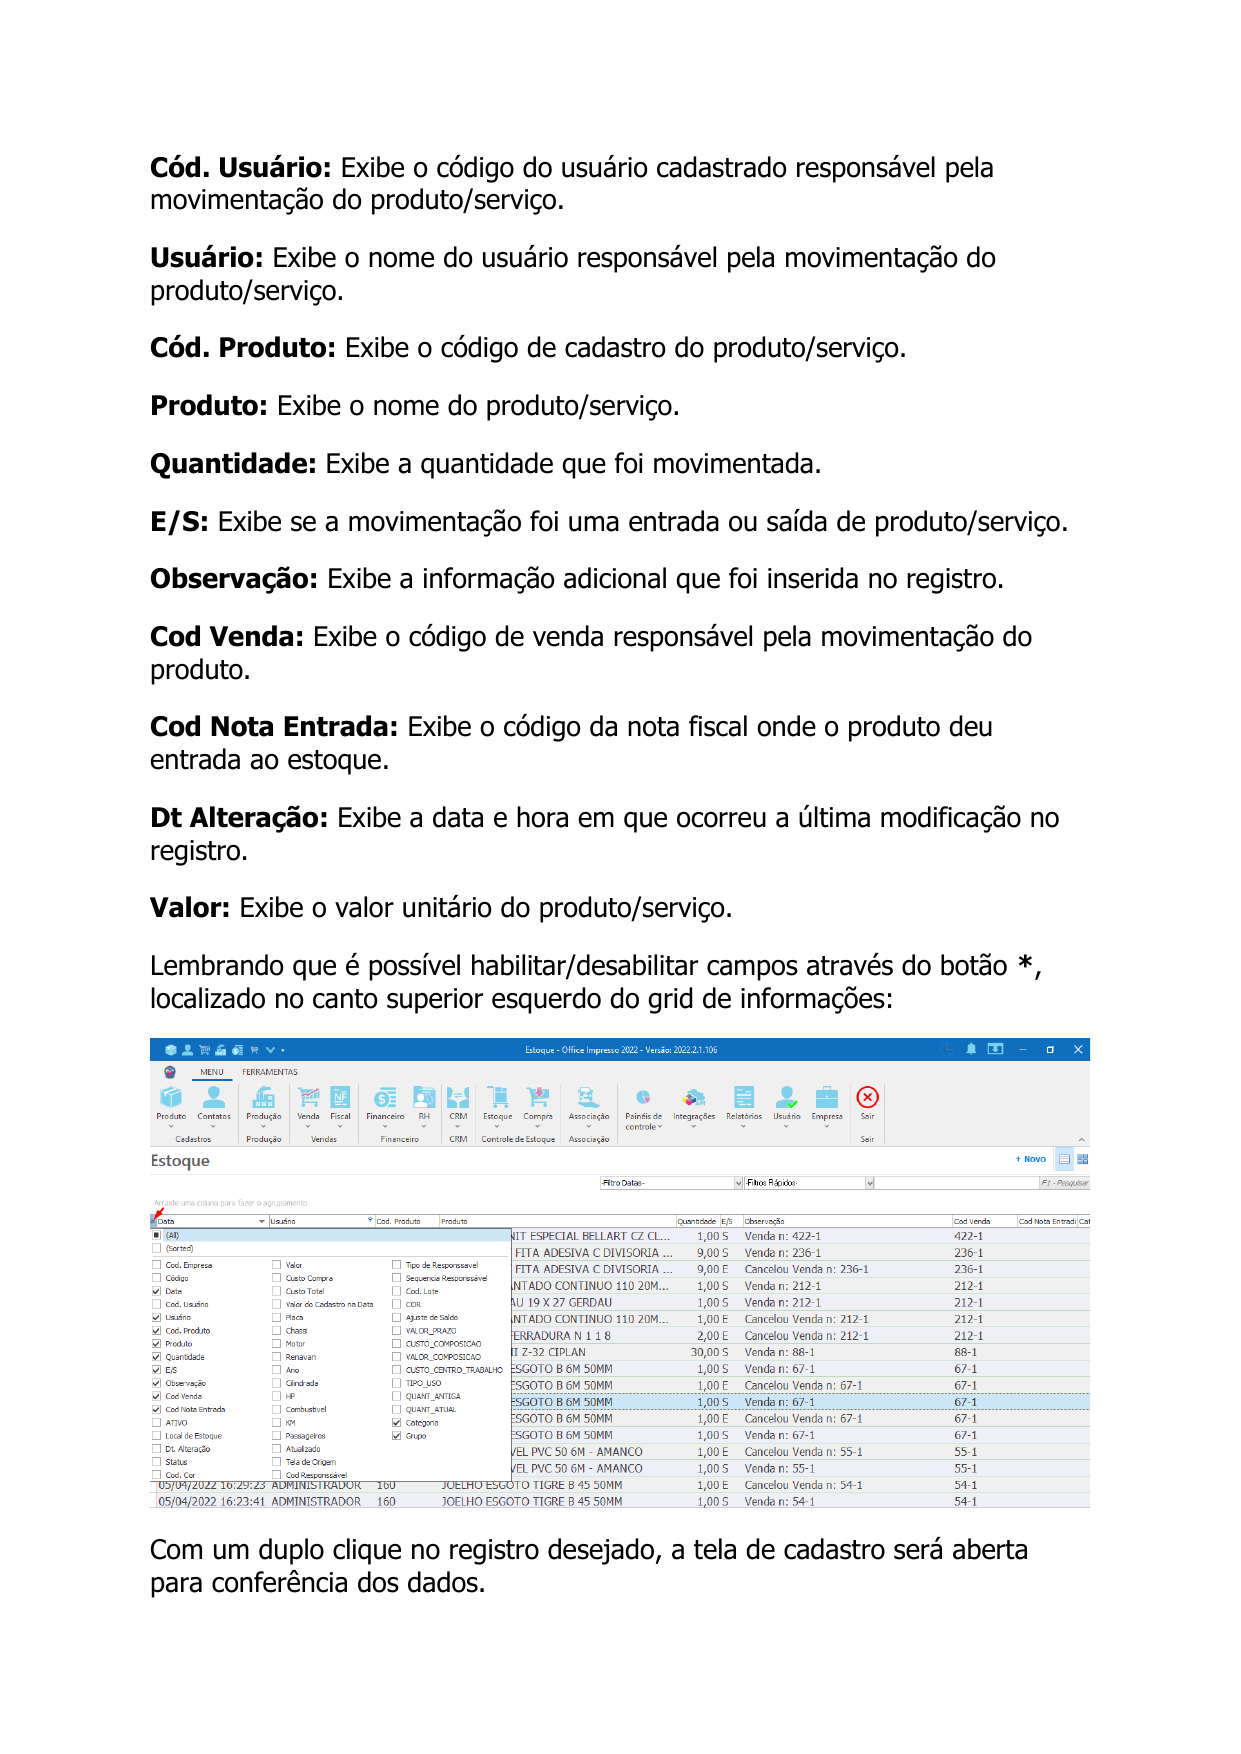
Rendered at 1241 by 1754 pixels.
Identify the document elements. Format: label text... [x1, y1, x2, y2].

text Lembrando que é possível habilitar/desabilitar campos através do botão *, localizado no canto superior esquerdo do grid de informações: [150, 948, 1090, 1014]
text Dt Alteração: Exibe a data e hora em que ocorreu a última modificação no registro. [150, 800, 1090, 866]
text Cod Nota Entrada: Exibe o código da nota fiscal onde o produto deu entrada ao estoque. [150, 710, 1090, 775]
picture [150, 1038, 1091, 1508]
text Com um duplo clique no registro desejado, a tela de cadastro será aberta para conferência dos dados. [150, 1532, 1090, 1598]
text Usuário: Exibe o nome do usuário responsável pela movimentação do produto/serviço. [150, 240, 1090, 306]
text Observação: Exibe a informação adicional que foi inserida no registro. [150, 562, 1090, 594]
text Quantidade: Exibe a quantidade que foi movimentada. [150, 446, 1090, 479]
text Cod Venda: Exibe o código de venda responsável pela movimentação do produto. [150, 619, 1090, 685]
text E/S: Exibe se a movimentação foi uma entrada ou saída de produto/serviço. [150, 504, 1090, 537]
text Produto: Exibe o nome do produto/serviço. [150, 388, 1090, 421]
text Valor: Exibe o valor unitário do produto/serviço. [150, 891, 1090, 923]
text Cód. Produto: Exibe o código de cadastro do produto/serviço. [150, 331, 1090, 363]
text Cód. Usuário: Exibe o código do usuário cadastrado responsável pela movimentação do produto/serviço. [150, 150, 1090, 215]
